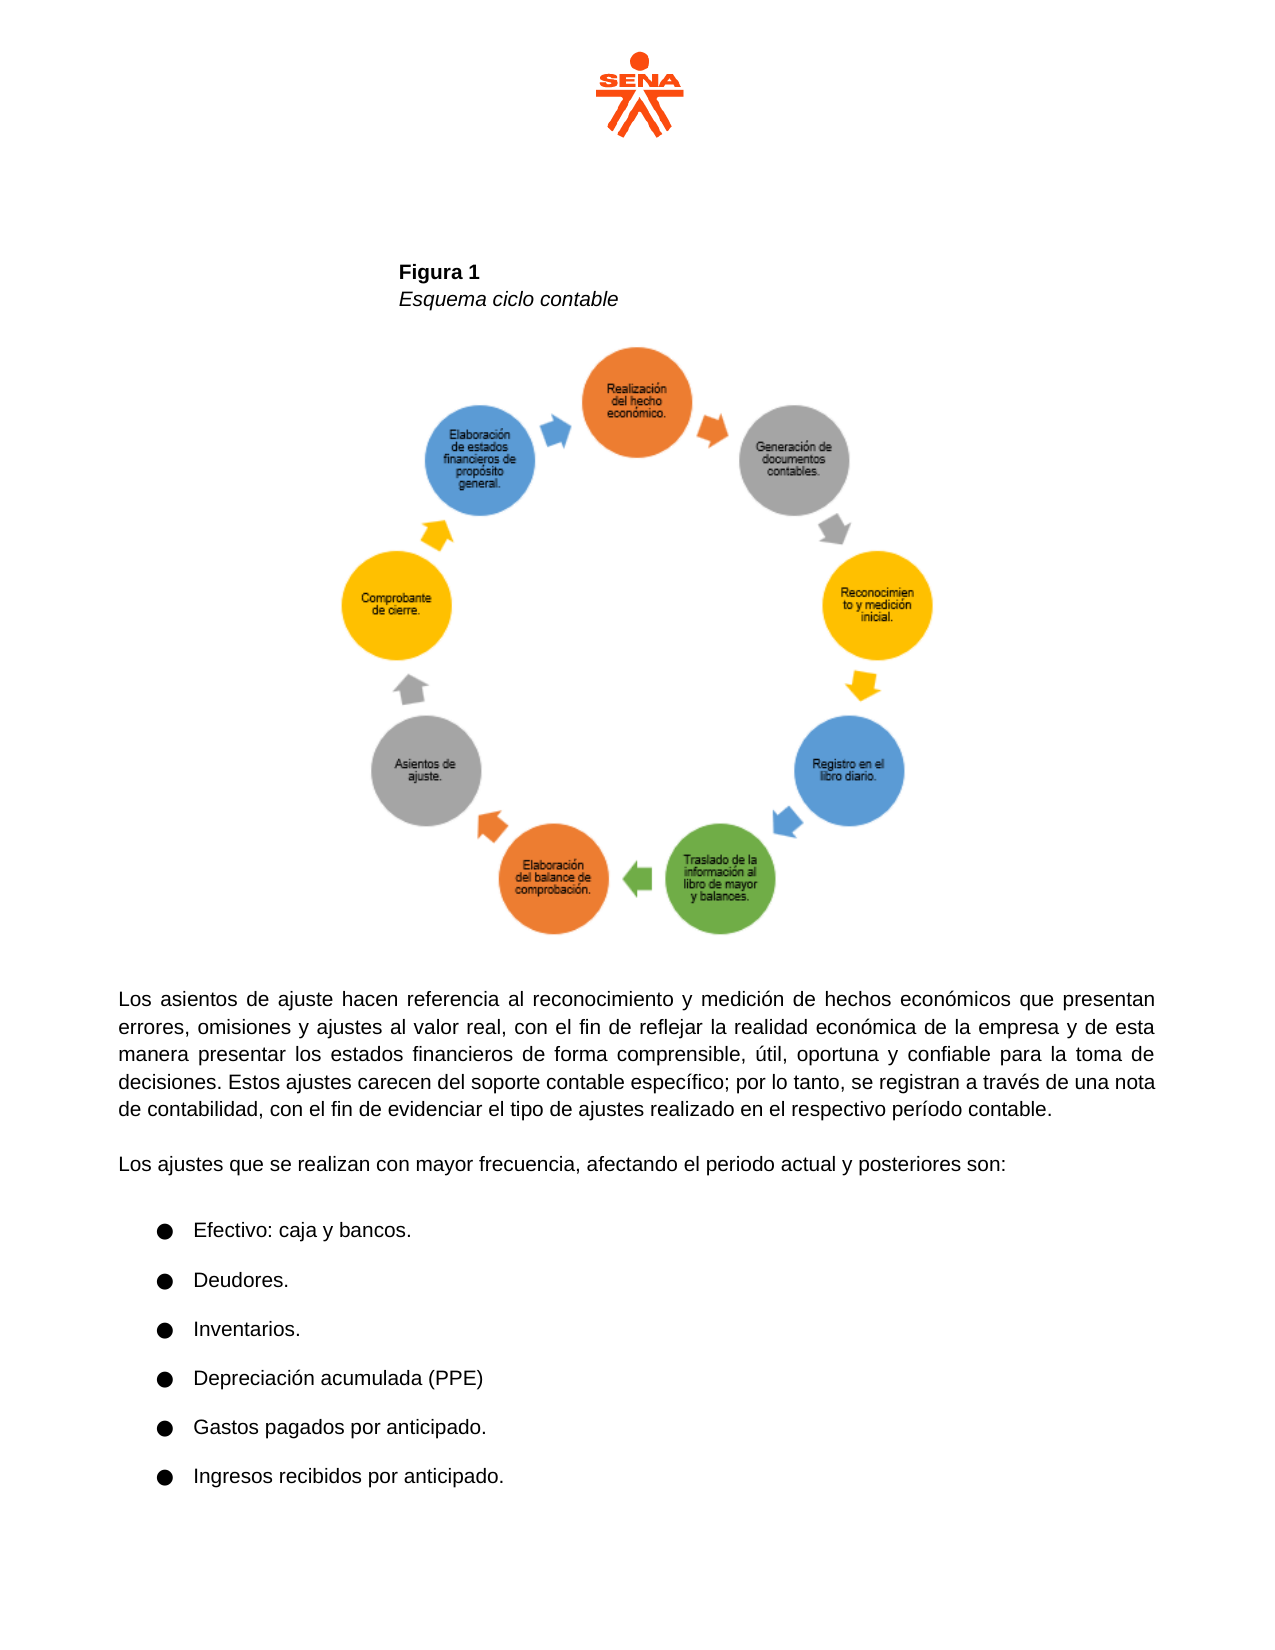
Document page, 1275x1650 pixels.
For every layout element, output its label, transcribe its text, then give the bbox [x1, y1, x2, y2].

list Ingresos recibidos por anticipado. [156, 1452, 1157, 1495]
picture [315, 342, 960, 956]
list Depreciación acumulada (PPE) [156, 1354, 1157, 1397]
picture [585, 48, 690, 142]
text Esquema ciclo contable [118, 287, 1157, 311]
text Los asientos de ajuste hacen referencia al reconocimiento y medición de hechos económicos que presentan errores, omisiones y ajustes al valor real, con el fin de reflejar la realidad económica de la empresa y de esta manera presentar los estados financieros de forma comprensible, útil, oportuna y confiable para la toma de decisiones. Estos ajustes carecen del soporte contable específico; por lo tanto, se registran a través de una nota de contabilidad, con el fin de evidenciar el tipo de ajustes realizado en el respectivo período contable. [118, 987, 1157, 1121]
list Gastos pagados por anticipado. [156, 1403, 1157, 1446]
list Efectivo: caja y bancos. [156, 1207, 1157, 1250]
text Figura 1 [118, 260, 1157, 284]
list Inventarios. [156, 1305, 1157, 1348]
text Los ajustes que se realizan con mayor frecuencia, afectando el periodo actual y posteriores son: [118, 1152, 1157, 1176]
list Deudores. [156, 1256, 1157, 1299]
